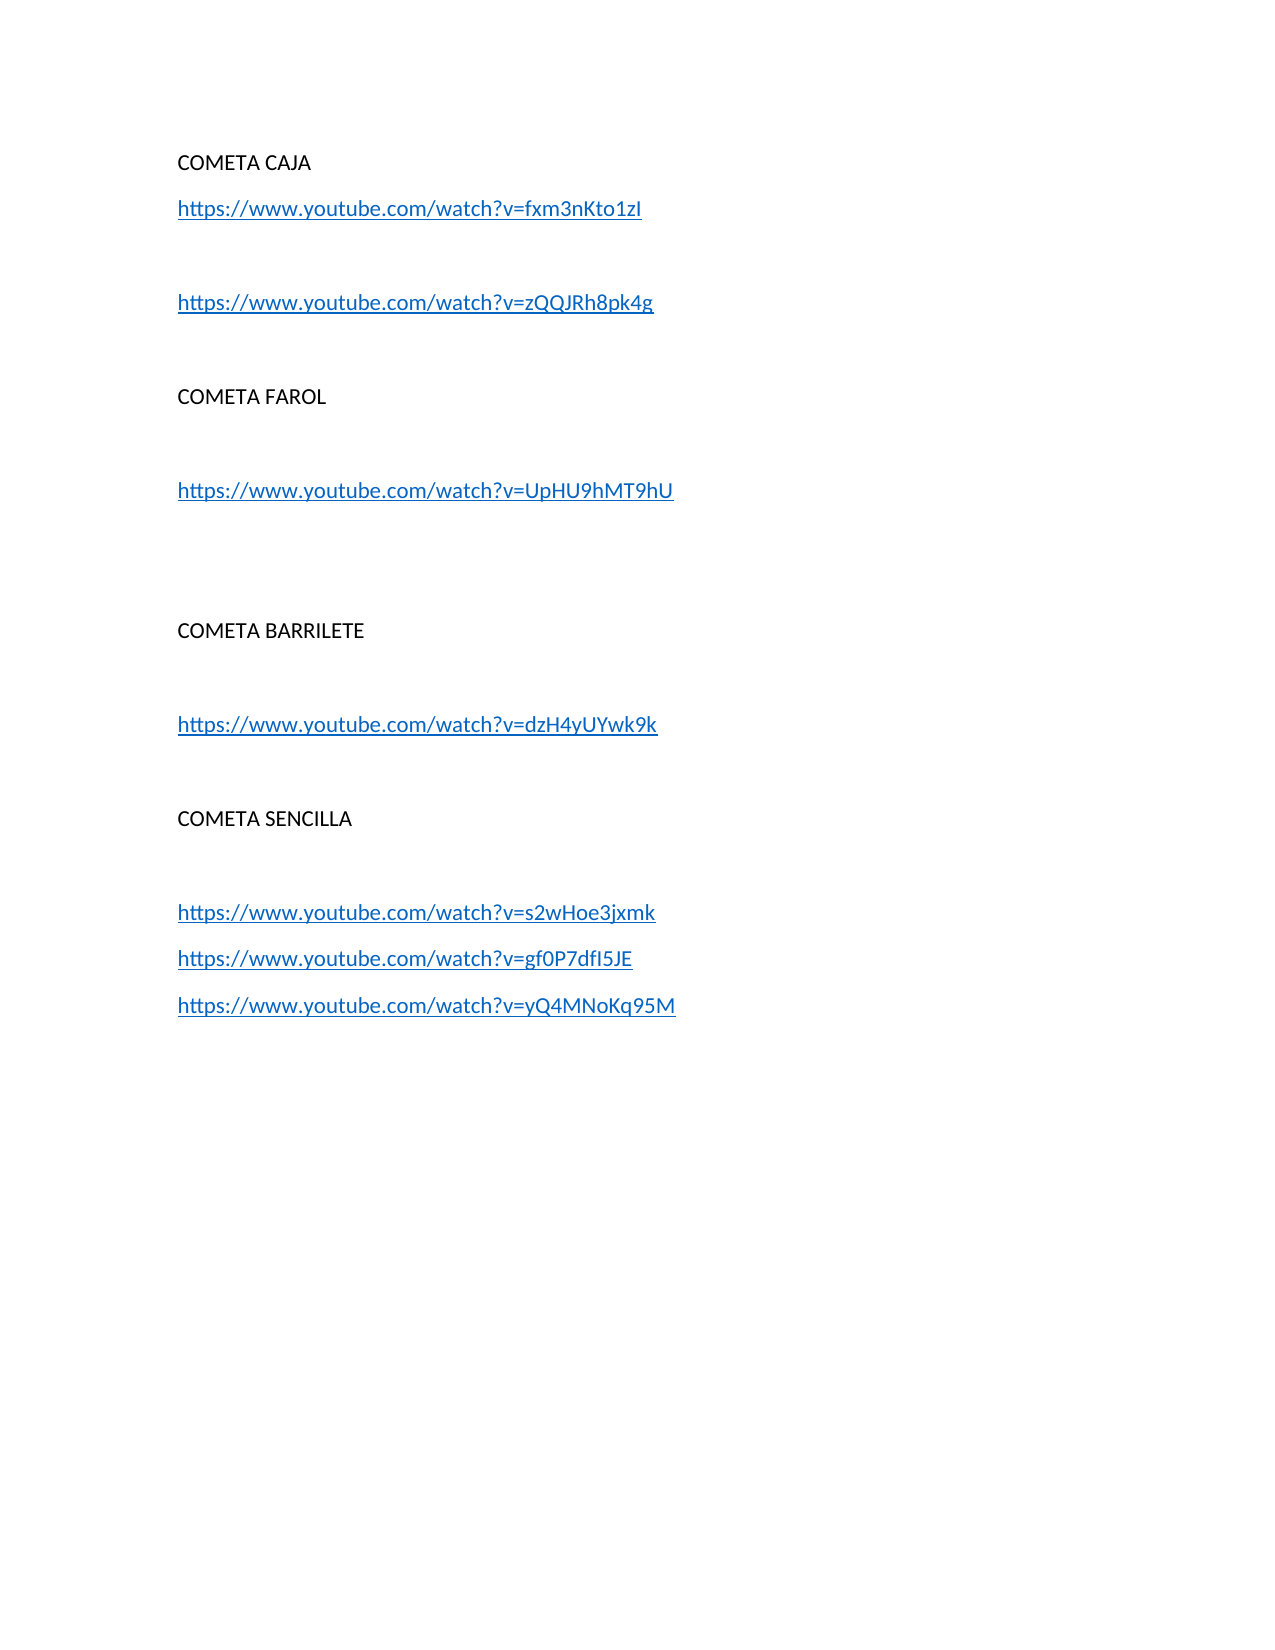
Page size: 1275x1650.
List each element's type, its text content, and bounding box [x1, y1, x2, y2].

text https://www.youtube.com/watch?v=s2wHoe3jxmk [177, 898, 1098, 926]
text https://www.youtube.com/watch?v=UpHU9hMT9hU [177, 476, 1098, 504]
text COMETA BARRILETE [177, 616, 1098, 644]
text https://www.youtube.com/watch?v=yQ4MNoKq95M [177, 991, 1098, 1019]
text COMETA FAROL [177, 382, 1098, 410]
text COMETA CAJA [177, 148, 1098, 176]
text https://www.youtube.com/watch?v=zQQJRh8pk4g [177, 288, 1098, 316]
text https://www.youtube.com/watch?v=dzH4yUYwk9k [177, 710, 1098, 738]
text https://www.youtube.com/watch?v=gf0P7dfI5JE [177, 944, 1098, 972]
text https://www.youtube.com/watch?v=fxm3nKto1zI [177, 194, 1098, 222]
text COMETA SENCILLA [177, 804, 1098, 832]
